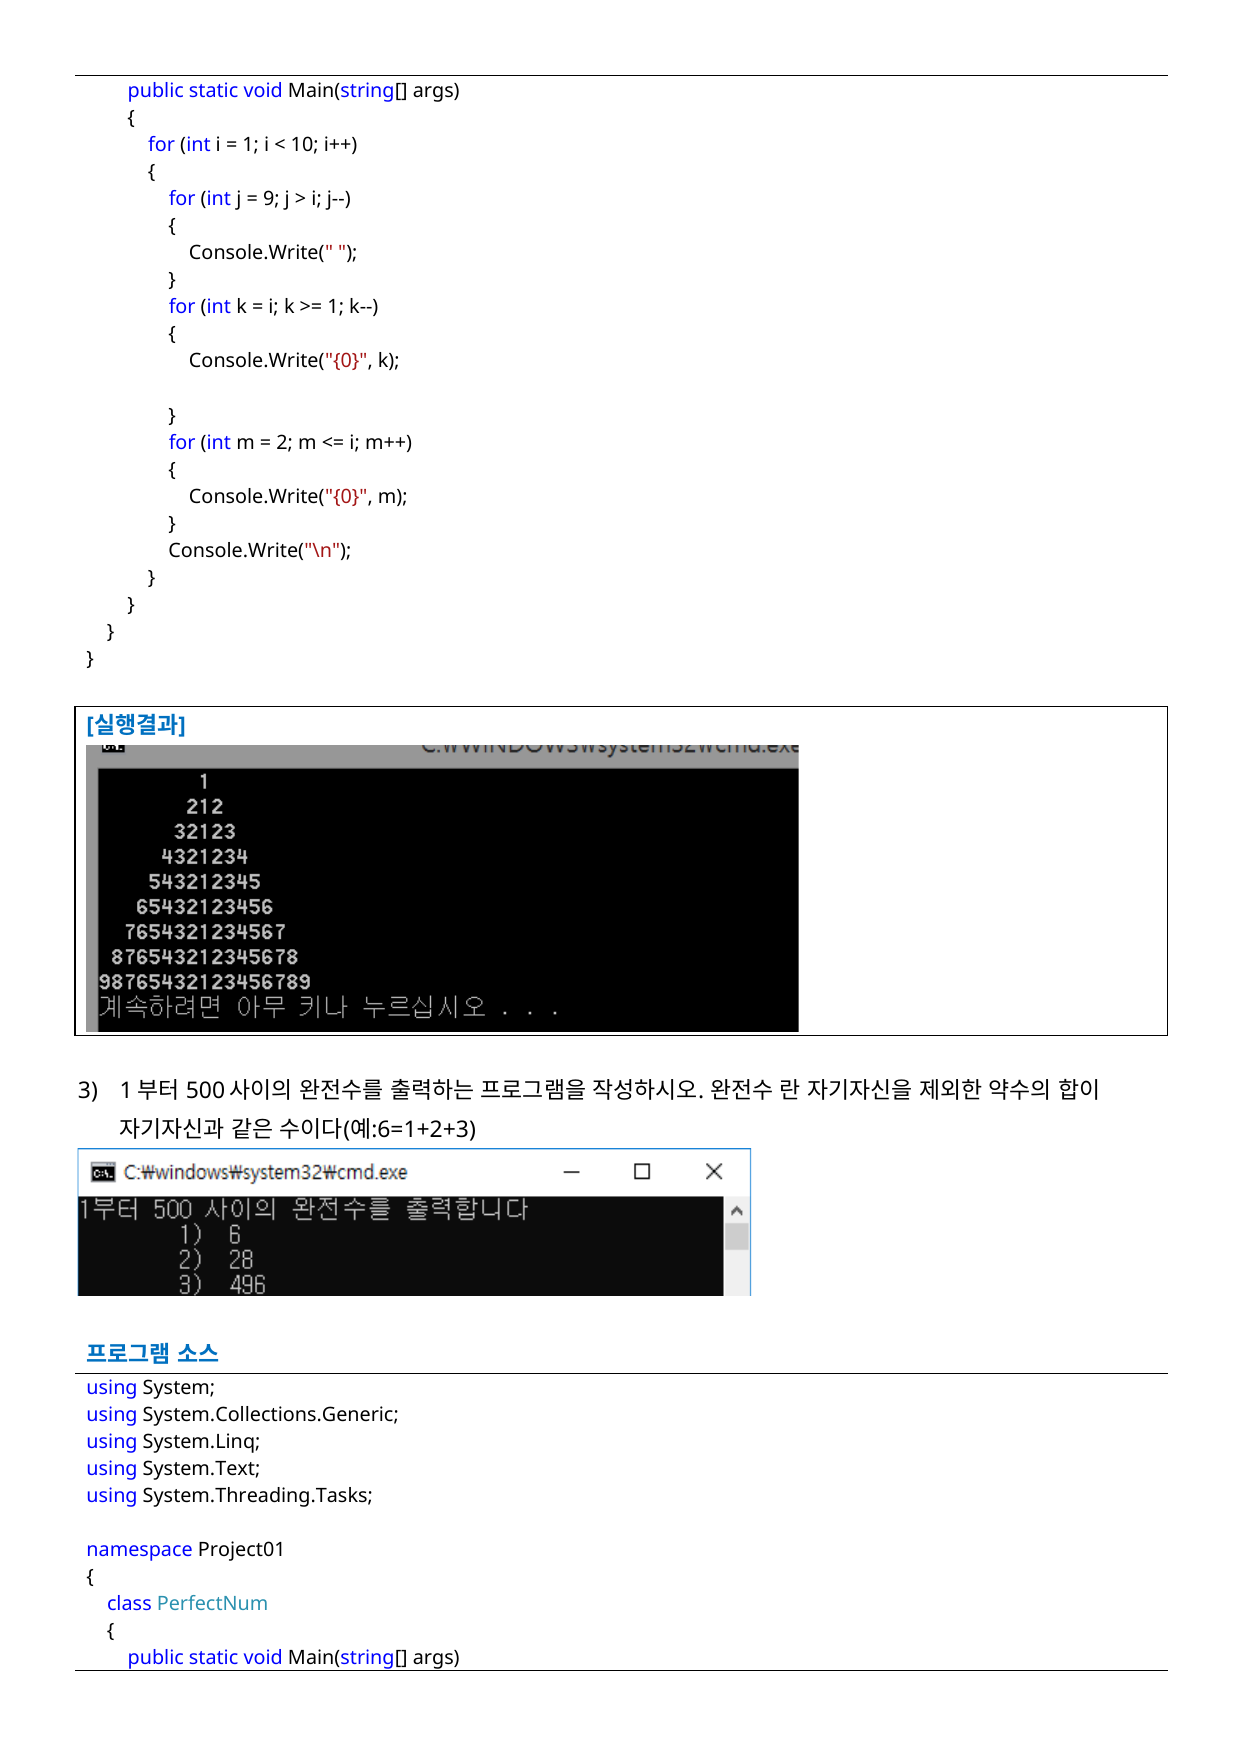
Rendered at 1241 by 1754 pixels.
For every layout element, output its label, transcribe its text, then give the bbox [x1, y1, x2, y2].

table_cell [75, 76, 1168, 706]
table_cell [75, 1374, 1168, 1670]
picture [77, 1148, 752, 1296]
table_cell [실행결과] [76, 707, 1167, 1035]
list 1부터 500사이의 완전수를 출력하는 프로그램을 작성하시오. 완전수 란 자기자신을 제외한 약수의 합이 자기자신과 같은 수이다(예:6=1+2+3) [78, 1072, 1165, 1144]
picture [86, 745, 799, 1032]
table_header 프로그램 소스 [75, 1336, 1168, 1373]
